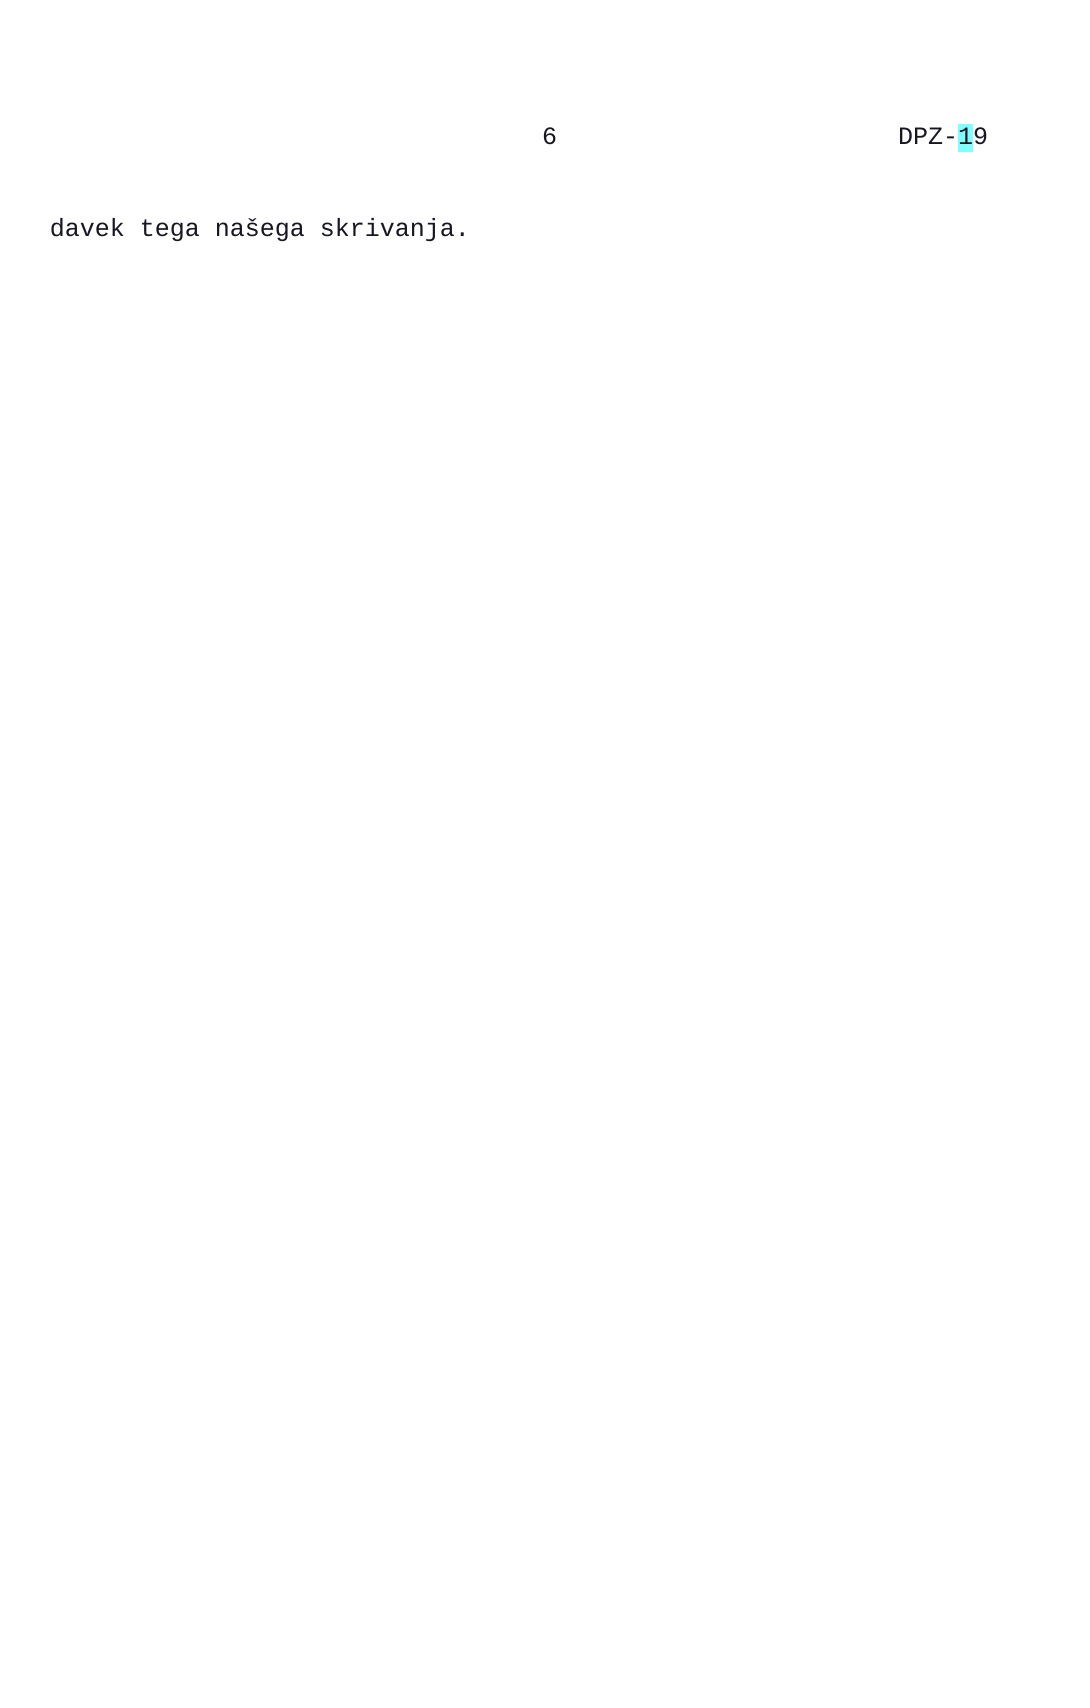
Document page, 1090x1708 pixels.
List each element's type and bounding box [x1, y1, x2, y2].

text [49, 216, 1044, 242]
